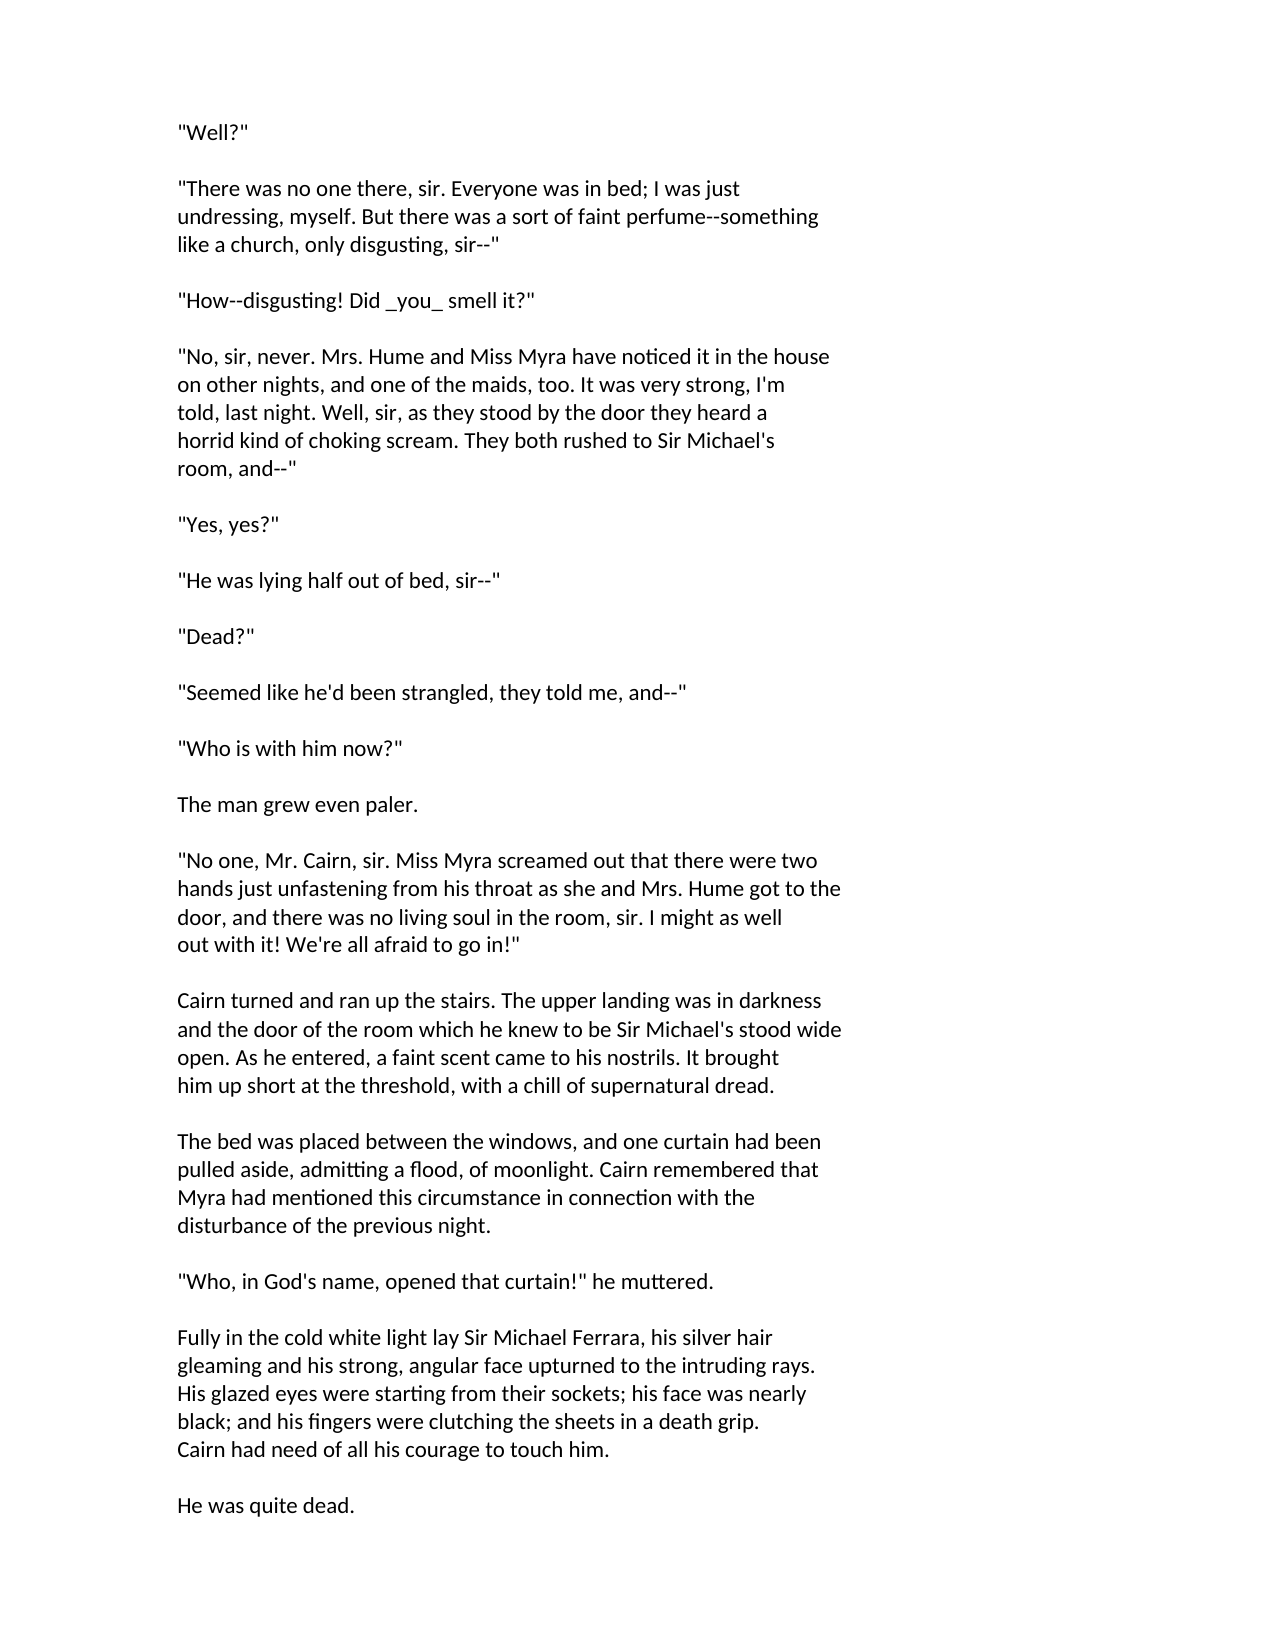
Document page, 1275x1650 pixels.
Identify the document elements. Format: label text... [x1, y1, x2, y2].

text disturbance of the previous night. [177, 1211, 1186, 1239]
text His glazed eyes were starting from their sockets; his face was nearly [177, 1379, 1186, 1407]
text gleaming and his strong, angular face upturned to the intruding rays. [177, 1351, 1186, 1379]
text "How--disgusting! Did _you_ smell it?" [177, 286, 1186, 314]
text He was quite dead. [177, 1491, 1186, 1519]
text him up short at the threshold, with a chill of supernatural dread. [177, 1071, 1186, 1099]
text "No, sir, never. Mrs. Hume and Miss Myra have noticed it in the house [177, 342, 1186, 370]
text Cairn had need of all his courage to touch him. [177, 1435, 1186, 1463]
text "Seemed like he'd been strangled, they told me, and--" [177, 678, 1186, 706]
text hands just unfastening from his throat as she and Mrs. Hume got to the [177, 874, 1186, 903]
text and the door of the room which he knew to be Sir Michael's stood wide [177, 1015, 1186, 1043]
text Myra had mentioned this circumstance in connection with the [177, 1183, 1186, 1211]
text door, and there was no living soul in the room, sir. I might as well [177, 903, 1186, 931]
text "Who, in God's name, opened that curtain!" he muttered. [177, 1267, 1186, 1295]
text pulled aside, admitting a flood, of moonlight. Cairn remembered that [177, 1155, 1186, 1183]
text "Dead?" [177, 622, 1186, 650]
text undressing, myself. But there was a sort of faint perfume--something [177, 202, 1186, 230]
text The man grew even paler. [177, 791, 1186, 818]
text "Who is with him now?" [177, 734, 1186, 762]
text black; and his fingers were clutching the sheets in a death grip. [177, 1407, 1186, 1435]
text open. As he entered, a faint scent came to his nostrils. It brought [177, 1043, 1186, 1071]
text like a church, only disgusting, sir--" [177, 230, 1186, 258]
text "Yes, yes?" [177, 510, 1186, 538]
text out with it! We're all afraid to go in!" [177, 931, 1186, 959]
text on other nights, and one of the maids, too. It was very strong, I'm [177, 370, 1186, 398]
text Fully in the cold white light lay Sir Michael Ferrara, his silver hair [177, 1323, 1186, 1351]
text Cairn turned and ran up the stairs. The upper landing was in darkness [177, 987, 1186, 1015]
text horrid kind of choking scream. They both rushed to Sir Michael's [177, 426, 1186, 454]
text room, and--" [177, 454, 1186, 482]
text "He was lying half out of bed, sir--" [177, 566, 1186, 594]
text The bed was placed between the windows, and one curtain had been [177, 1127, 1186, 1155]
text "No one, Mr. Cairn, sir. Miss Myra screamed out that there were two [177, 847, 1186, 874]
text told, last night. Well, sir, as they stood by the door they heard a [177, 398, 1186, 426]
text "Well?" [177, 118, 1186, 146]
text "There was no one there, sir. Everyone was in bed; I was just [177, 174, 1186, 202]
